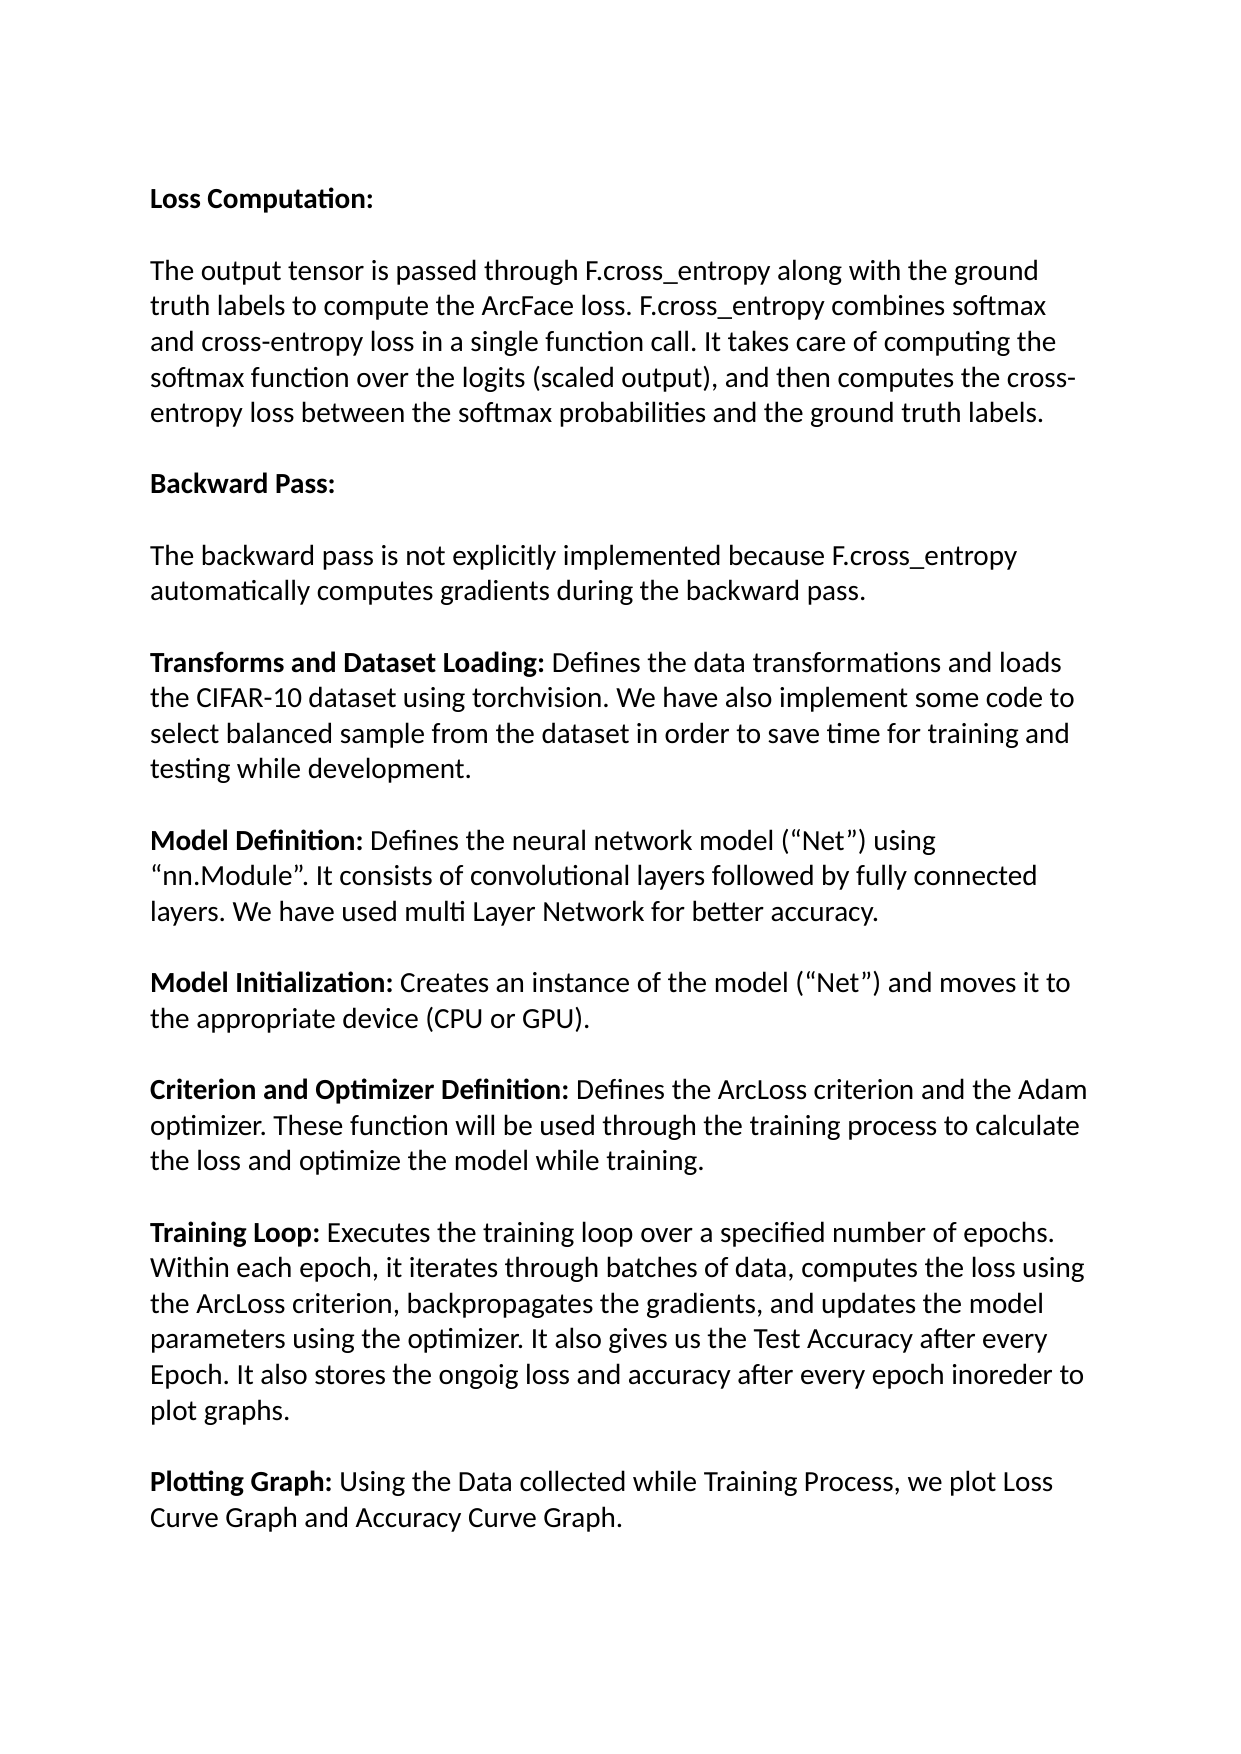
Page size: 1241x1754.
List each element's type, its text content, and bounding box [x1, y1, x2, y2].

text Criterion and Optimizer Definition: Defines the ArcLoss criterion and the Adam optimizer. These function will be used through the training process to calculate the loss and optimize the model while training. [150, 1071, 1090, 1178]
text Loss Computation: [150, 181, 1090, 216]
text Model Definition: Defines the neural network model (“Net”) using “nn.Module”. It consists of convolutional layers followed by fully connected layers. We have used multi Layer Network for better accuracy. [150, 822, 1090, 929]
text Backward Pass: [150, 430, 1090, 501]
text Training Loop: Executes the training loop over a specified number of epochs. Within each epoch, it iterates through batches of data, computes the loss using the ArcLoss criterion, backpropagates the gradients, and updates the model parameters using the optimizer. It also gives us the Test Accuracy after every Epoch. It also stores the ongoig loss and accuracy after every epoch inoreder to plot graphs. [150, 1214, 1090, 1427]
text The output tensor is passed through F.cross_entropy along with the ground truth labels to compute the ArcFace loss. F.cross_entropy combines softmax and cross-entropy loss in a single function call. It takes care of computing the softmax function over the logits (scaled output), and then computes the cross-entropy loss between the softmax probabilities and the ground truth labels. [150, 252, 1090, 430]
text The backward pass is not explicitly implemented because F.cross_entropy automatically computes gradients during the backward pass. [150, 537, 1090, 608]
text Plotting Graph: Using the Data collected while Training Process, we plot Loss Curve Graph and Accuracy Curve Graph. [150, 1463, 1090, 1534]
text Transforms and Dataset Loading: Defines the data transformations and loads the CIFAR-10 dataset using torchvision. We have also implement some code to select balanced sample from the dataset in order to save time for training and testing while development. [150, 644, 1090, 786]
text Model Initialization: Creates an instance of the model (“Net”) and moves it to the appropriate device (CPU or GPU). [150, 964, 1090, 1036]
